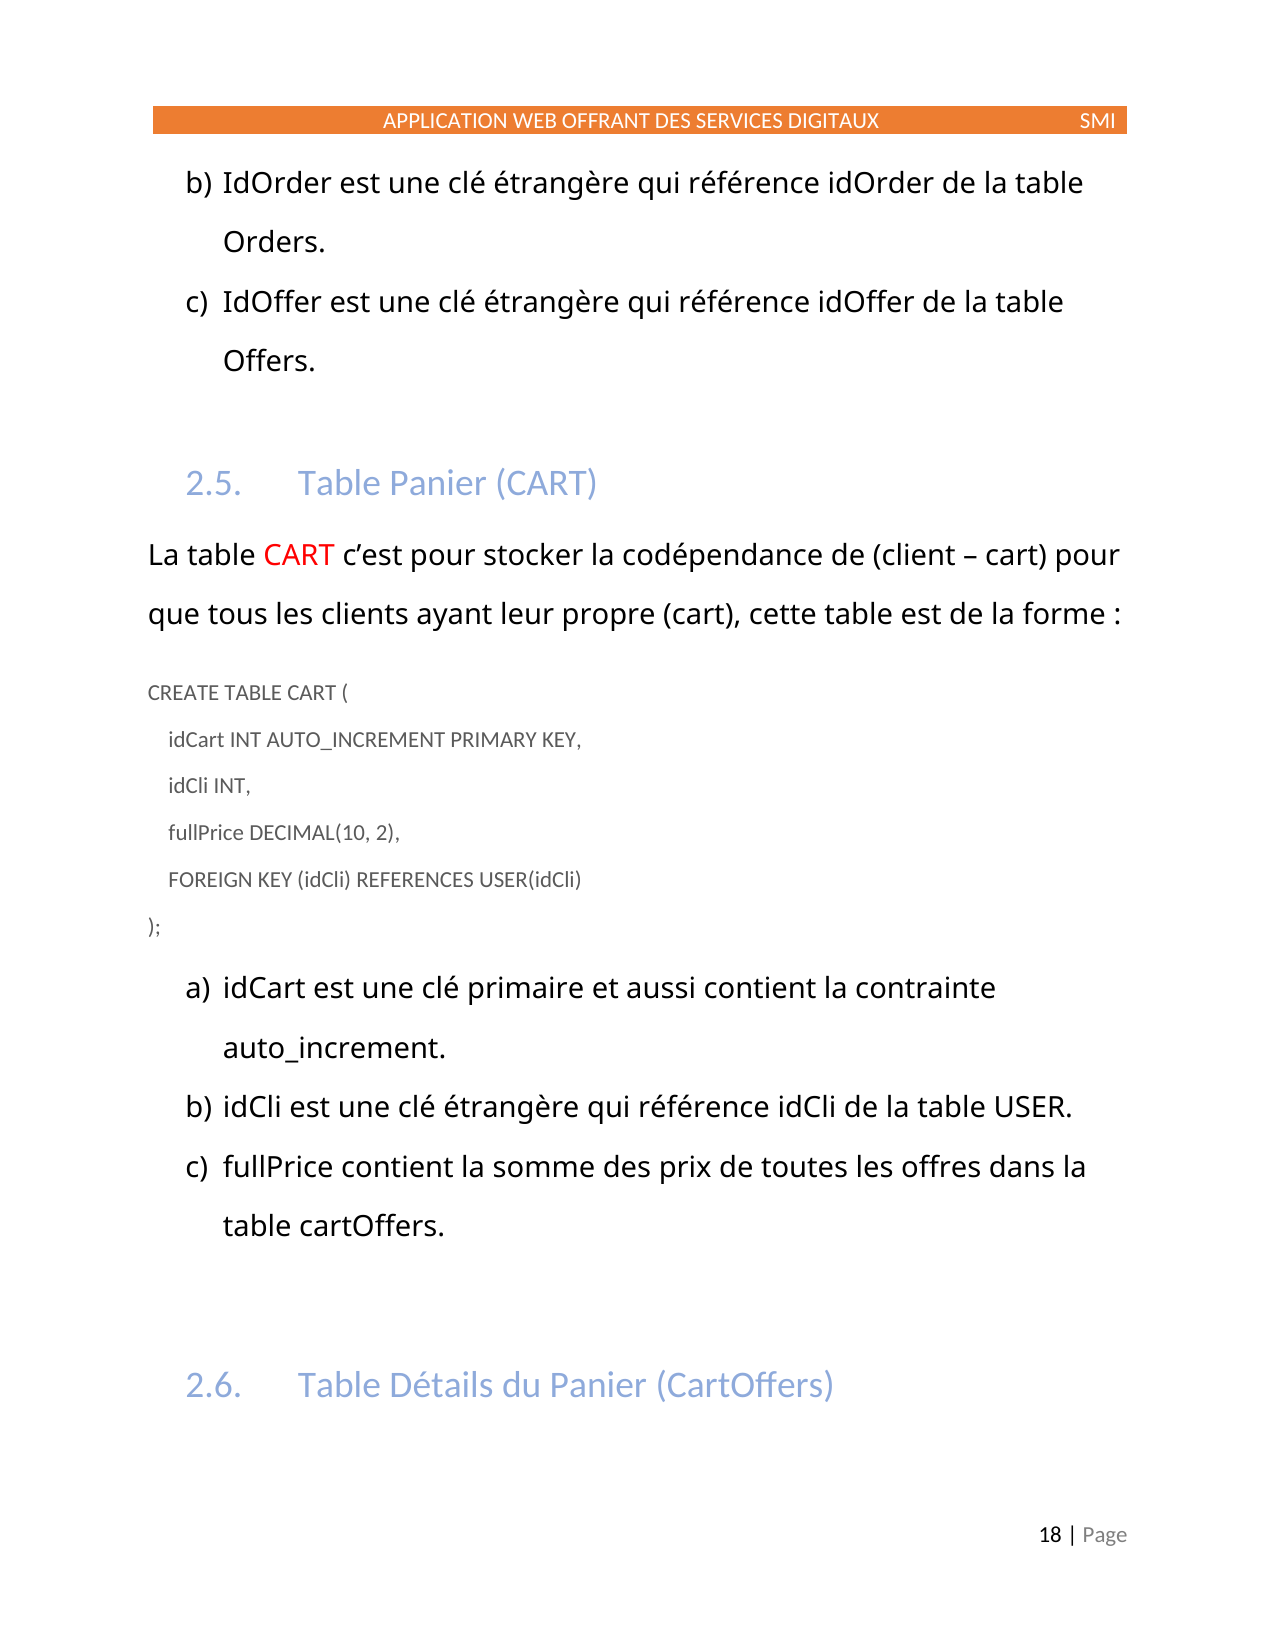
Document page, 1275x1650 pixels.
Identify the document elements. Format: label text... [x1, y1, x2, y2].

subtitle idCart INT AUTO_INCREMENT PRIMARY KEY, [148, 725, 1127, 753]
subtitle ); [148, 912, 1127, 940]
subtitle idCli INT, [148, 772, 1127, 799]
text La table CART c’est pour stocker la codépendance de (client – cart) pour que tous les clients ayant leur propre (cart), cette table est de la forme : [148, 534, 1127, 633]
list idCli est une clé étrangère qui référence idCli de la table USER. [185, 1086, 1127, 1126]
list Table Détails du Panier (CartOffers) [185, 1361, 1127, 1407]
subtitle fullPrice DECIMAL(10, 2), [148, 818, 1127, 846]
list Table Panier (CART) [185, 459, 1127, 505]
subtitle FOREIGN KEY (idCli) REFERENCES USER(idCli) [148, 865, 1127, 893]
subtitle CREATE TABLE CART ( [148, 678, 1127, 706]
list fullPrice contient la somme des prix de toutes les offres dans la table cartOffers. [185, 1146, 1127, 1245]
list IdOffer est une clé étrangère qui référence idOffer de la table Offers. [185, 281, 1127, 380]
list IdOrder est une clé étrangère qui référence idOrder de la table Orders. [185, 162, 1127, 261]
list idCart est une clé primaire et aussi contient la contrainte auto_increment. [185, 967, 1127, 1067]
